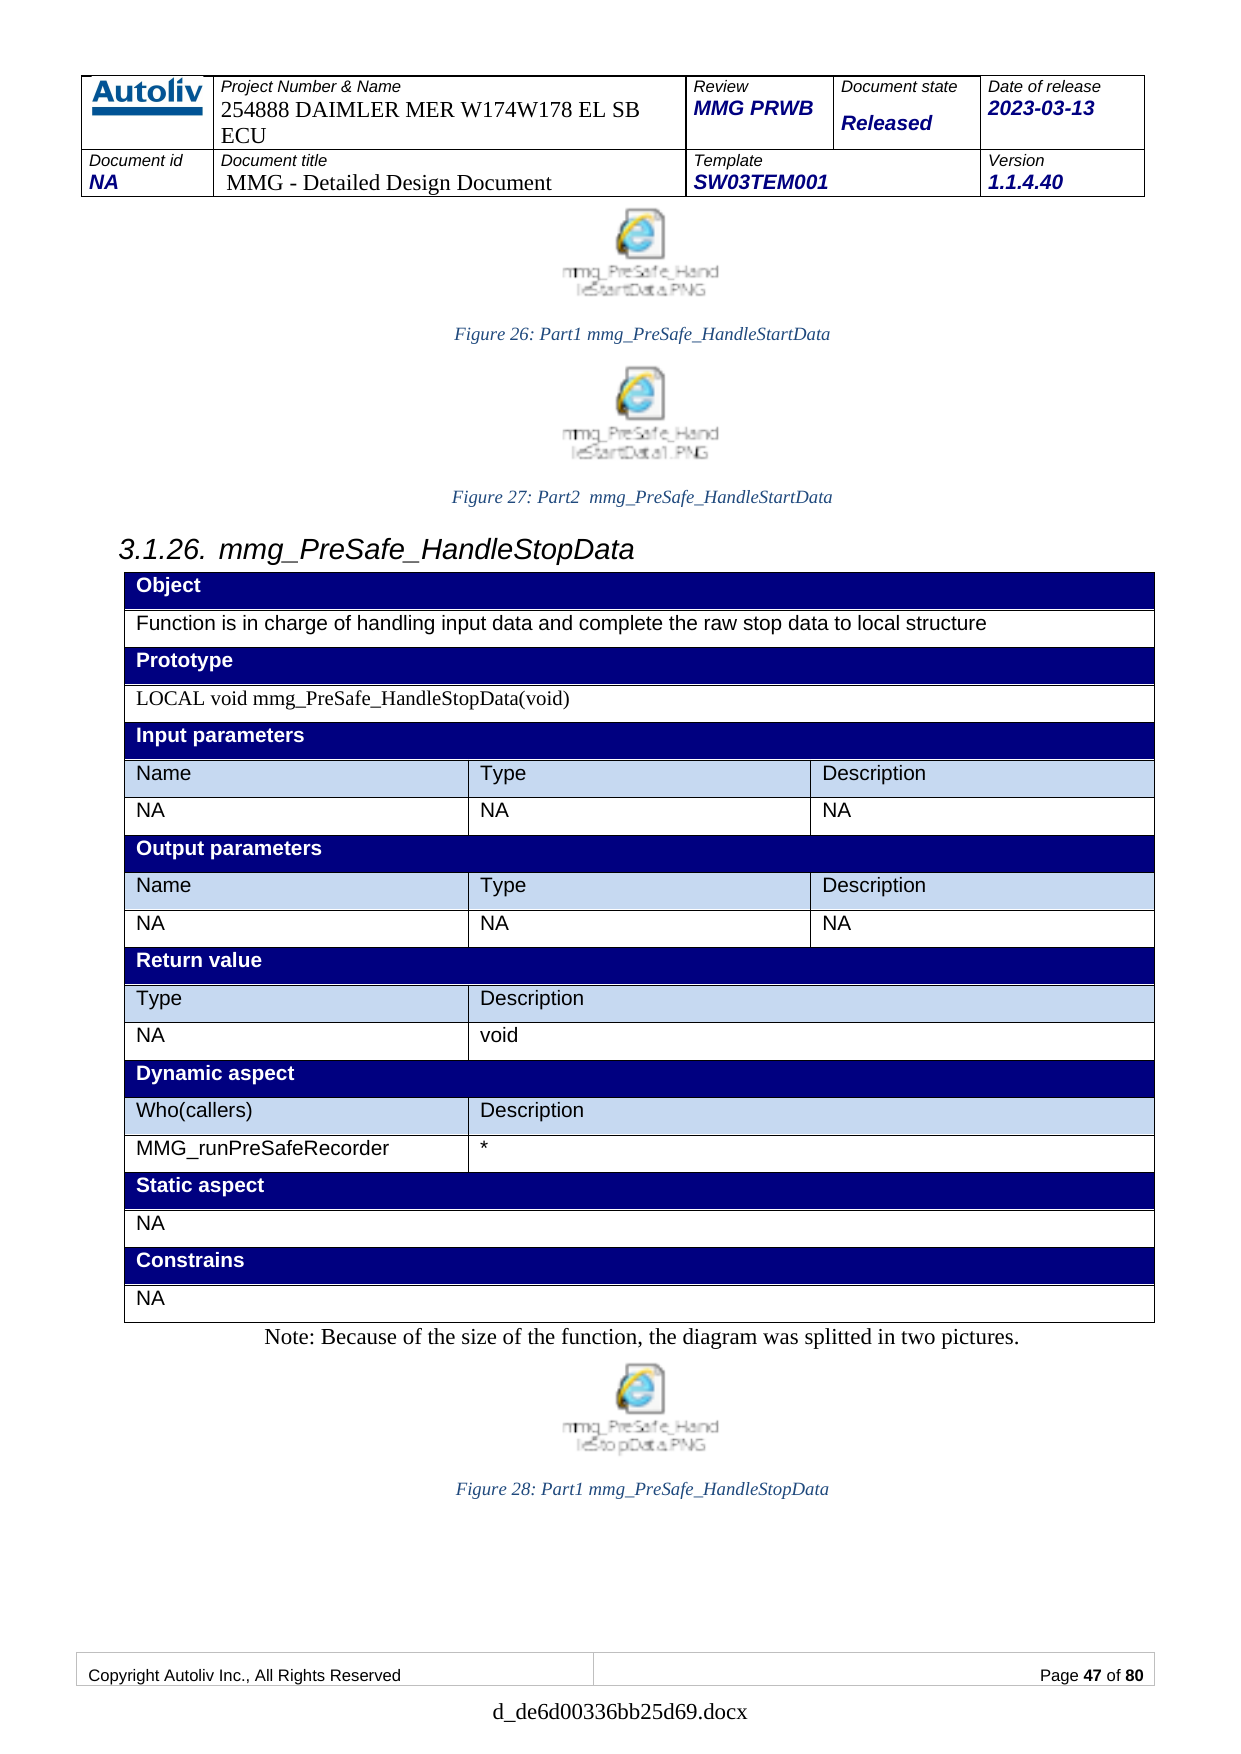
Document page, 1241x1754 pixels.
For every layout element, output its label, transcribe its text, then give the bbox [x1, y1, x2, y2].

table_cell Description [811, 873, 1154, 909]
table_cell Name [125, 873, 468, 909]
table_header Object [125, 573, 1154, 609]
table_cell Type [469, 761, 810, 797]
table_cell Dynamic aspect [125, 1061, 1154, 1097]
table_cell NA [125, 911, 468, 947]
table_cell Description [469, 986, 1154, 1022]
table_cell Input parameters [125, 723, 1154, 759]
table_cell Constrains [125, 1248, 1154, 1284]
table_cell Function is in charge of handling input data and complete the raw stop data to local structure [125, 611, 1154, 647]
table_cell void [469, 1023, 1154, 1059]
table_cell NA [811, 798, 1154, 834]
subtitle mmg_PreSafe_HandleStopData [118, 532, 1166, 566]
table_cell Description [811, 761, 1154, 797]
table_cell NA [469, 911, 810, 947]
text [118, 1477, 1166, 1499]
table_cell NA [125, 1023, 468, 1059]
table_cell NA [125, 1286, 1154, 1322]
table_cell Output parameters [125, 836, 1154, 872]
table_cell Name [125, 761, 468, 797]
table_cell Static aspect [125, 1173, 1154, 1209]
picture [91, 76, 204, 117]
table_cell Prototype [125, 648, 1154, 684]
table_cell NA [125, 1211, 1154, 1247]
table_cell Return value [125, 948, 1154, 984]
table_cell Who(callers) [125, 1098, 468, 1134]
table_cell LOCAL void mmg_PreSafe_HandleStopData(void) [125, 686, 1154, 722]
table_cell NA [469, 798, 810, 834]
table_cell NA [125, 798, 468, 834]
table_cell MMG_runPreSafeRecorder [125, 1136, 468, 1172]
table_cell Description [469, 1098, 1154, 1134]
table_cell * [469, 1136, 1154, 1172]
table_cell NA [811, 911, 1154, 947]
text Note: Because of the size of the function, the diagram was splitted in two pictures. [118, 1323, 1166, 1349]
table_cell Type [125, 986, 468, 1022]
table_cell Type [469, 873, 810, 909]
